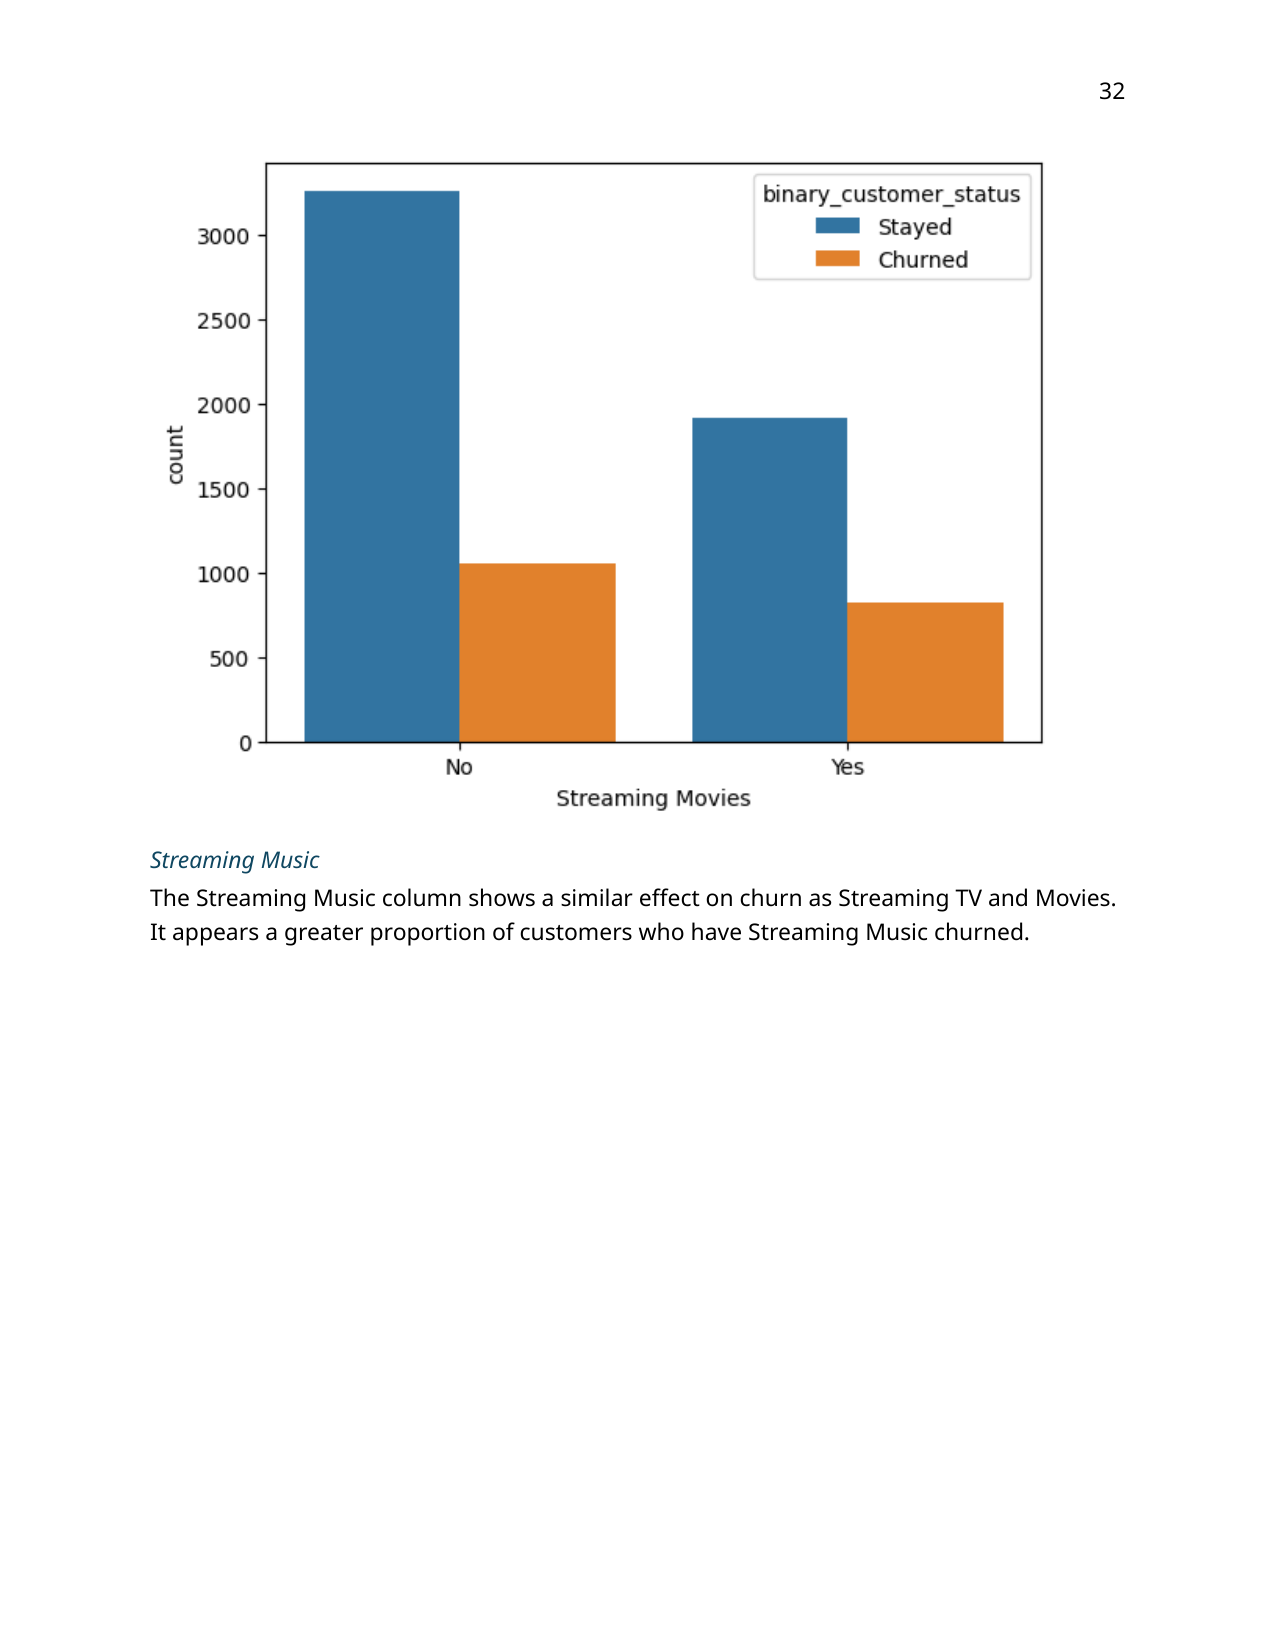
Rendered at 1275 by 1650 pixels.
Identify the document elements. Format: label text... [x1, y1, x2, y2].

picture [150, 150, 1057, 825]
subtitle Streaming Music [150, 844, 1125, 875]
text The Streaming Music column shows a similar effect on churn as Streaming TV and Movies. It appears a greater proportion of customers who have Streaming Music churned. [150, 882, 1125, 947]
